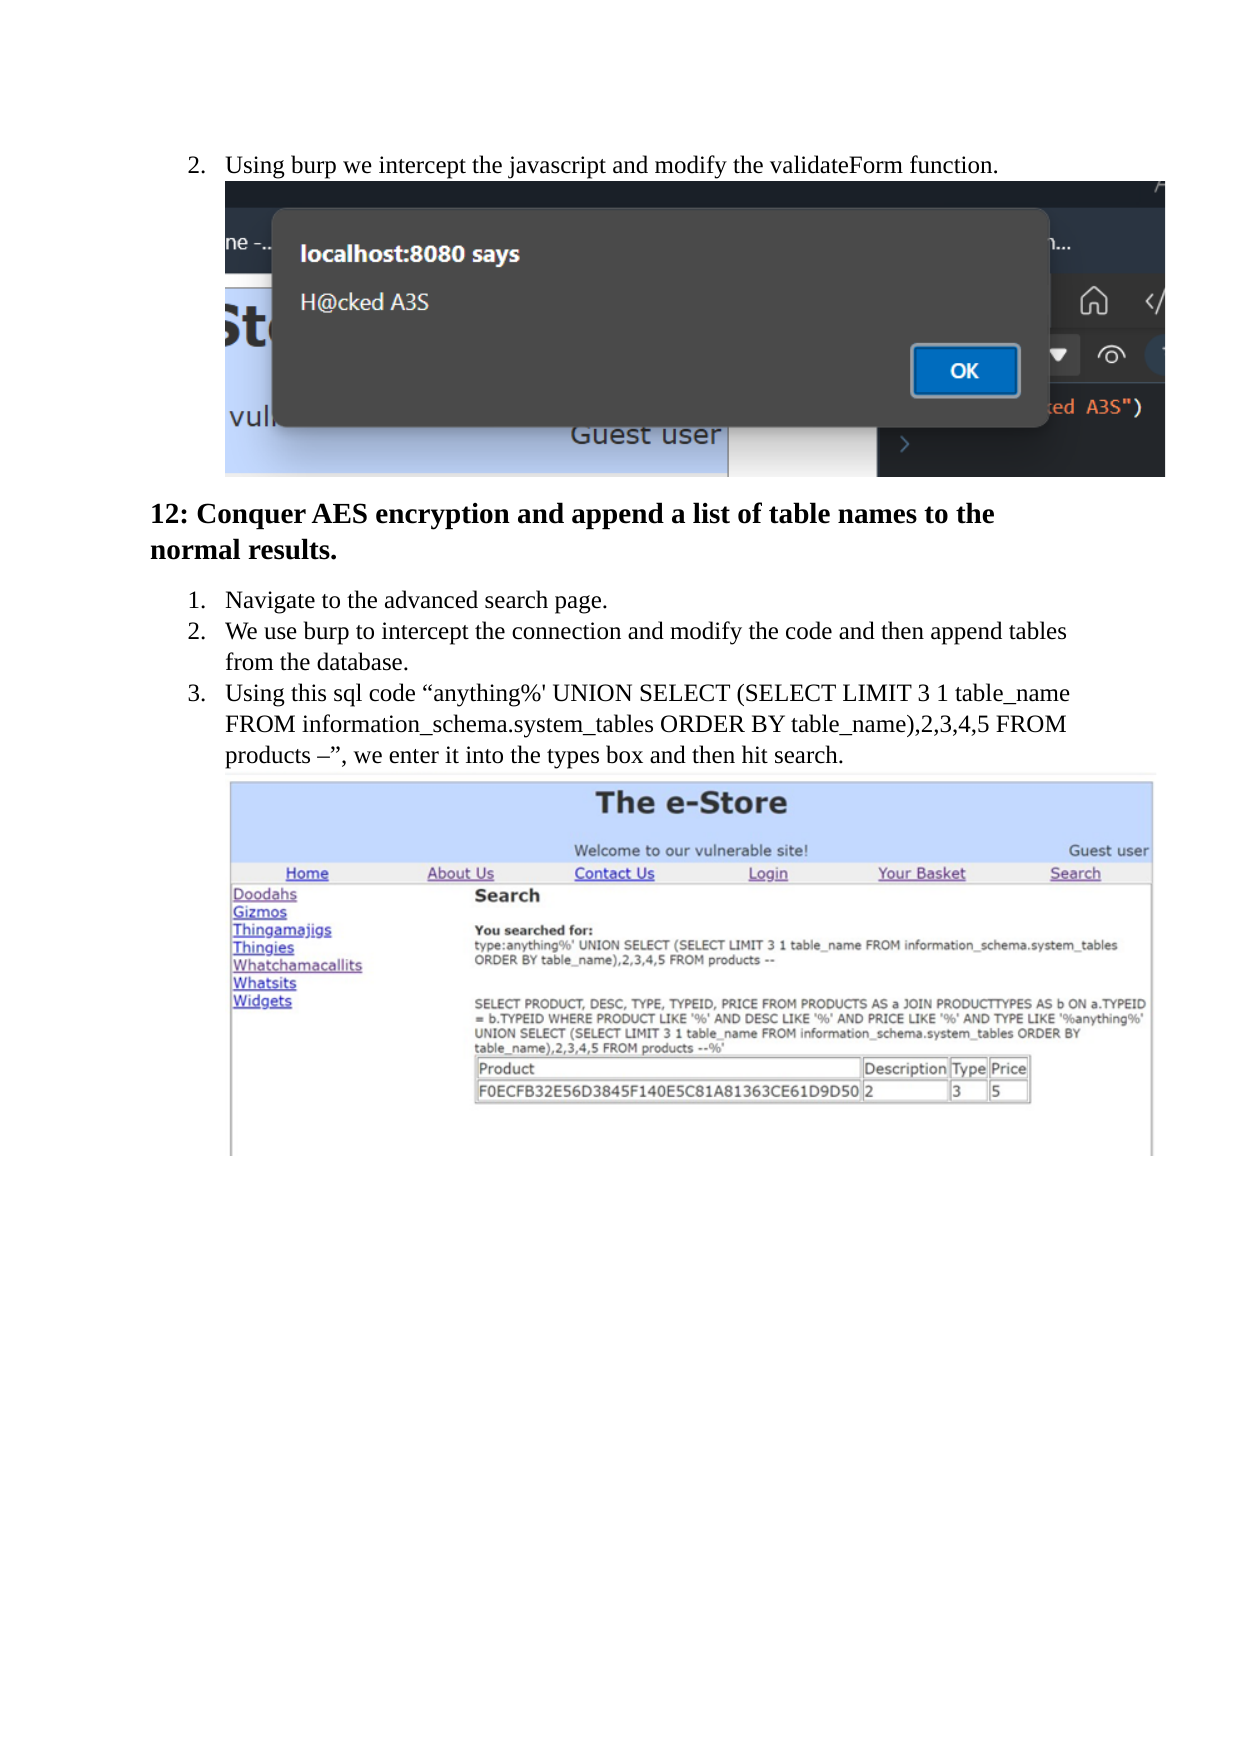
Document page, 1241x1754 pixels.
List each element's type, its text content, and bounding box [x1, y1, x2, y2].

subtitle 12: Conquer AES encryption and append a list of table names to the normal results. [150, 496, 1090, 565]
list Navigate to the advanced search page. [187, 585, 1090, 613]
list We use burp to intercept the connection and modify the code and then append tables from the database. [187, 616, 1090, 676]
picture [225, 181, 1166, 477]
picture [225, 771, 1157, 1156]
